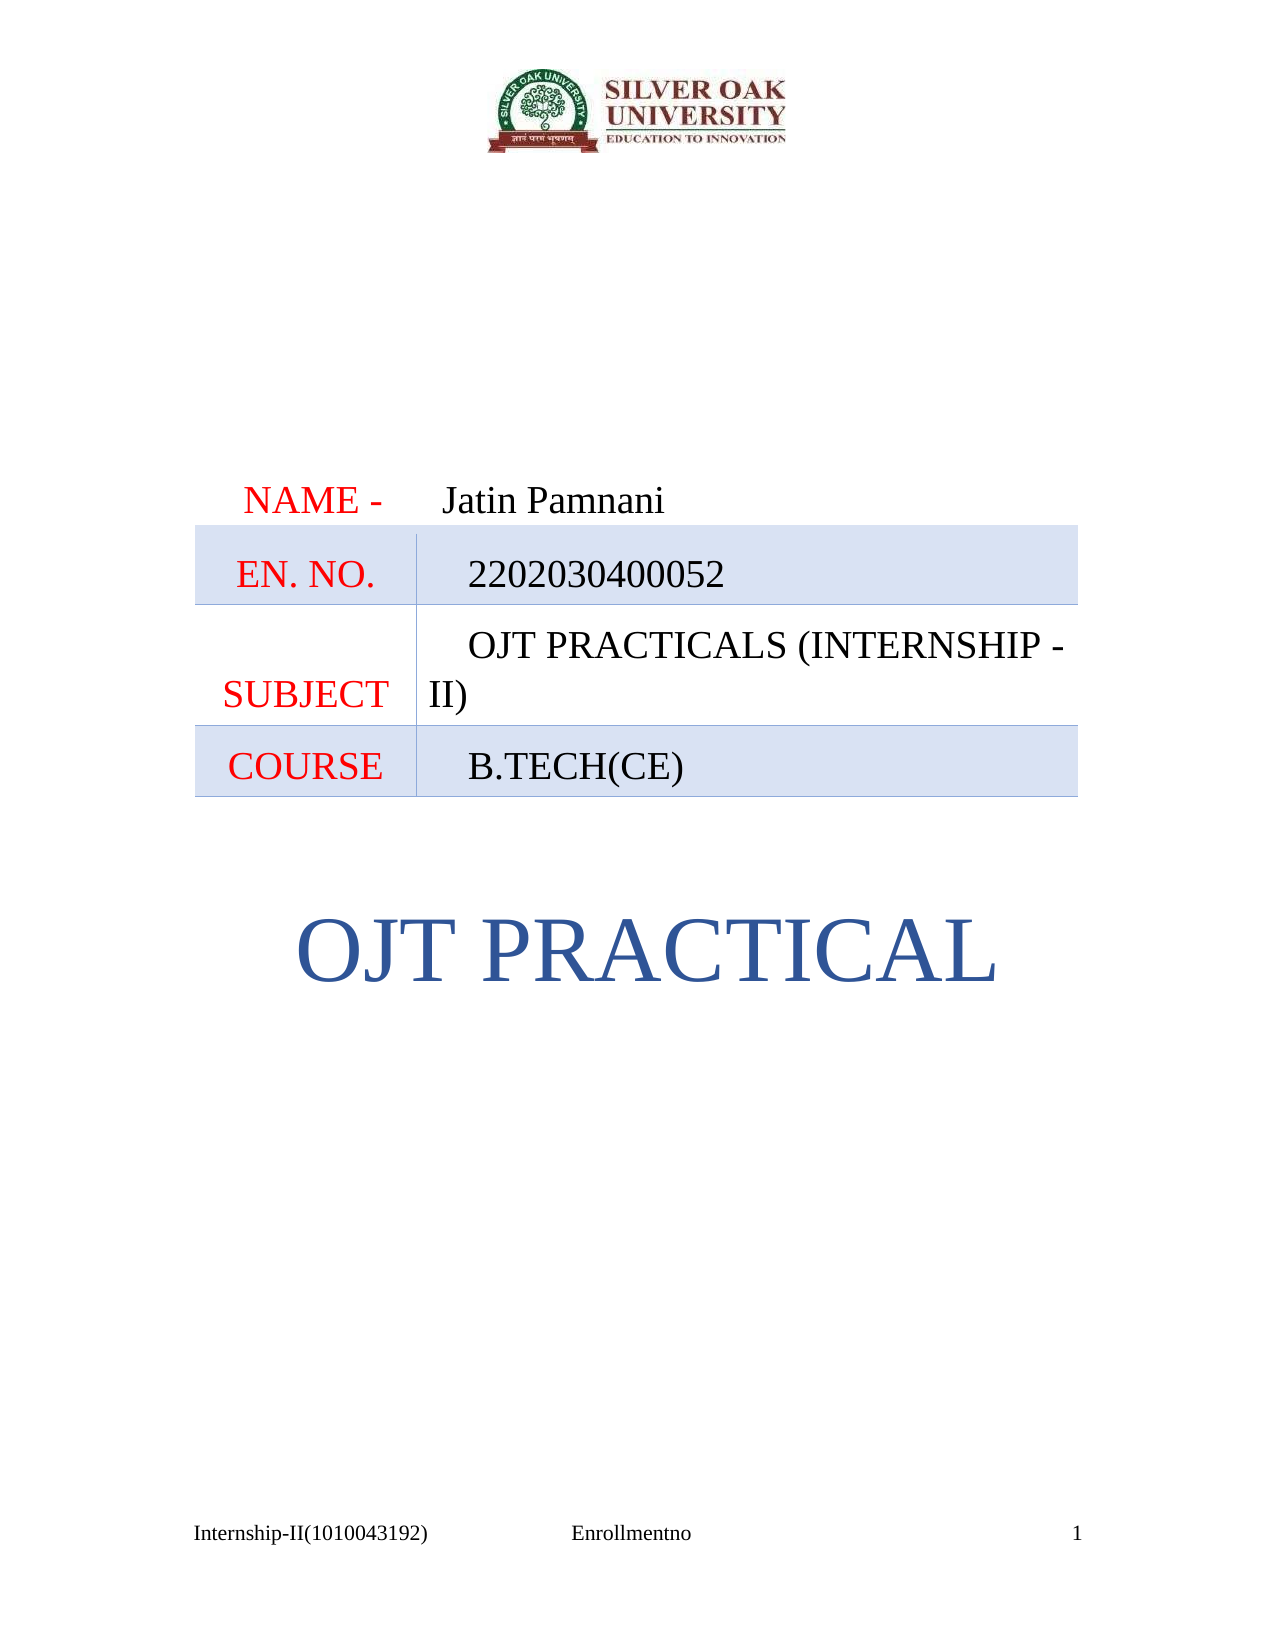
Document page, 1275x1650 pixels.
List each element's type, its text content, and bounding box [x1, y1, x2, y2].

picture [487, 69, 786, 153]
table_cell B.TECH(CE) [417, 726, 1078, 796]
subtitle OJT PRACTICAL [248, 894, 1172, 1002]
table_header 2202030400052 [417, 534, 1078, 604]
table_cell COURSE [195, 726, 416, 796]
table_cell OJT PRACTICALS (INTERNSHIP - II) [417, 605, 1078, 725]
table_cell SUBJECT [195, 605, 416, 725]
table_header EN. NO. [195, 534, 416, 604]
text NAME - Jatin Pamnani [195, 476, 1172, 522]
